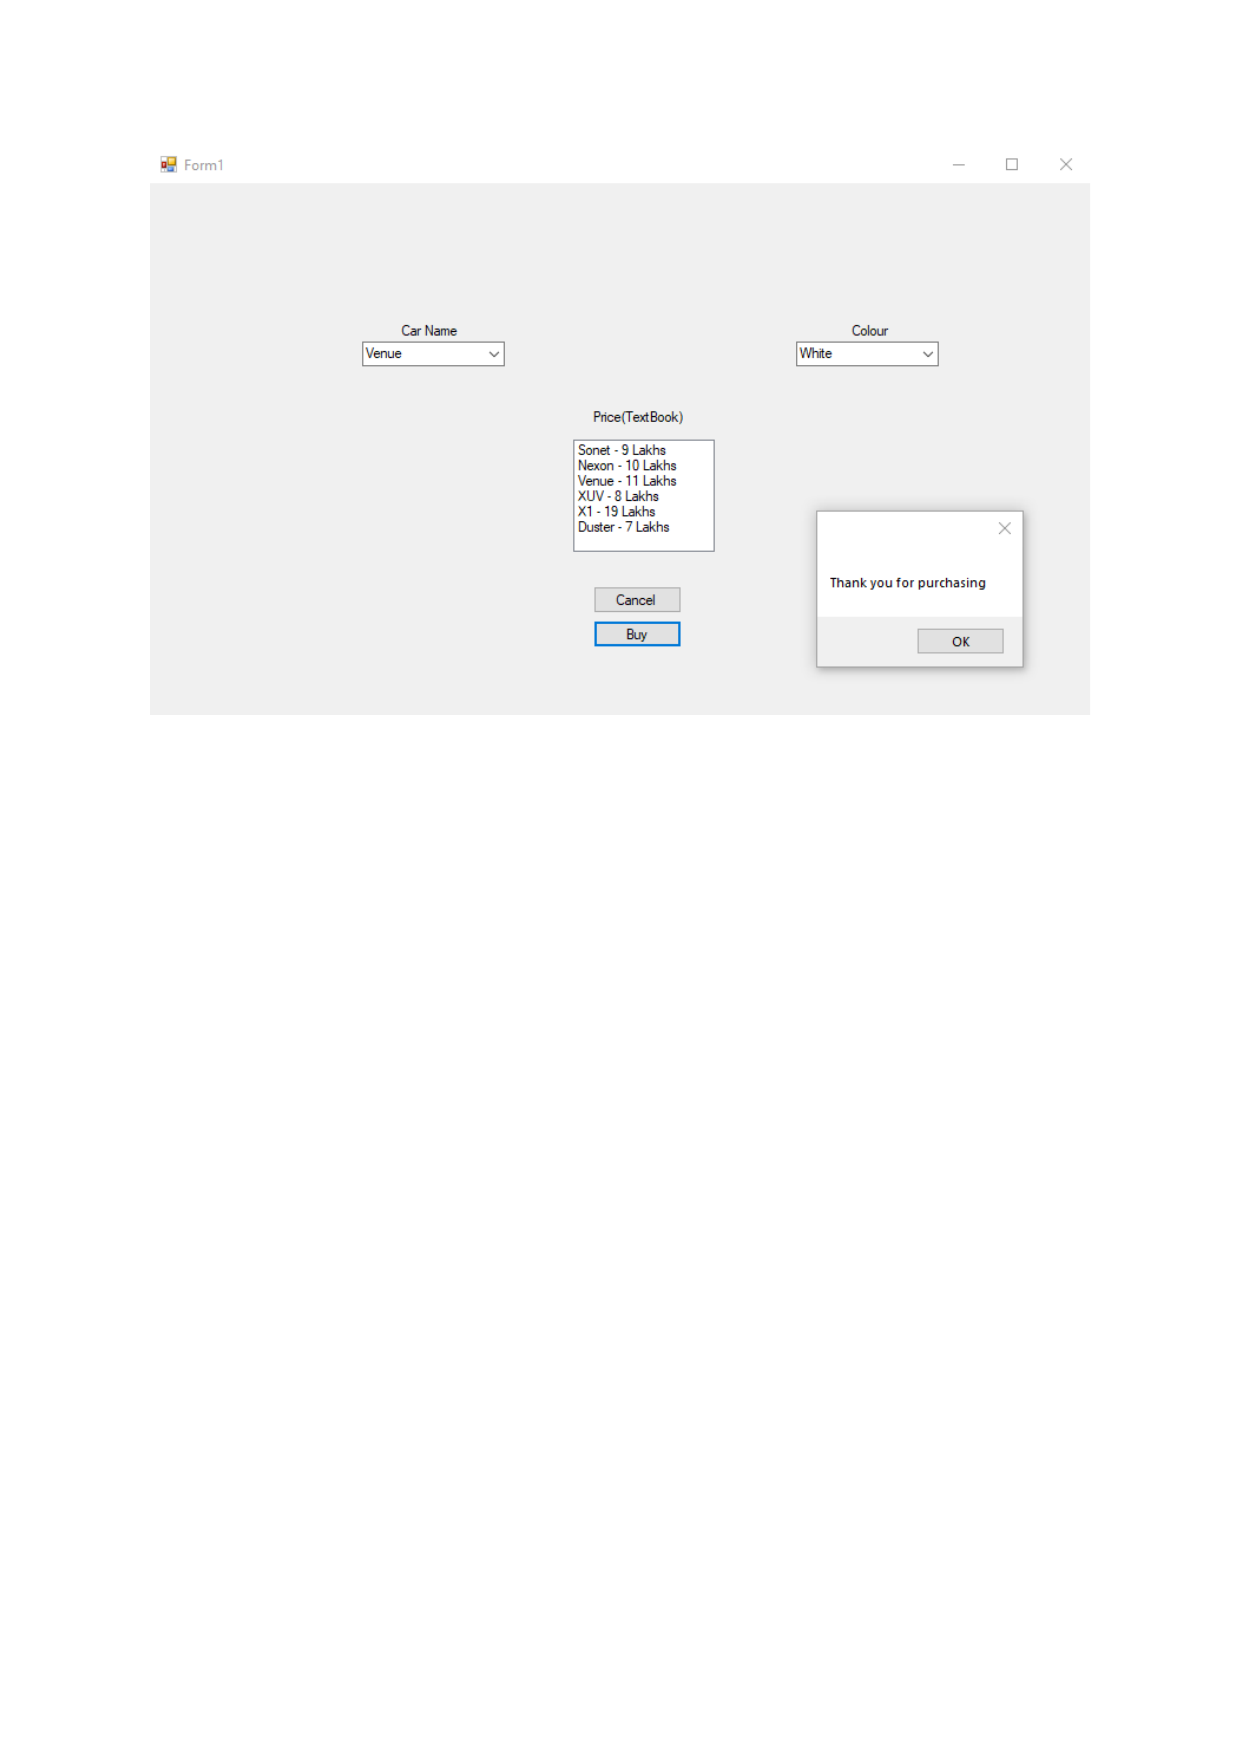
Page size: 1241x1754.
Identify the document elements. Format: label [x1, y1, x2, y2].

picture [150, 150, 1091, 715]
